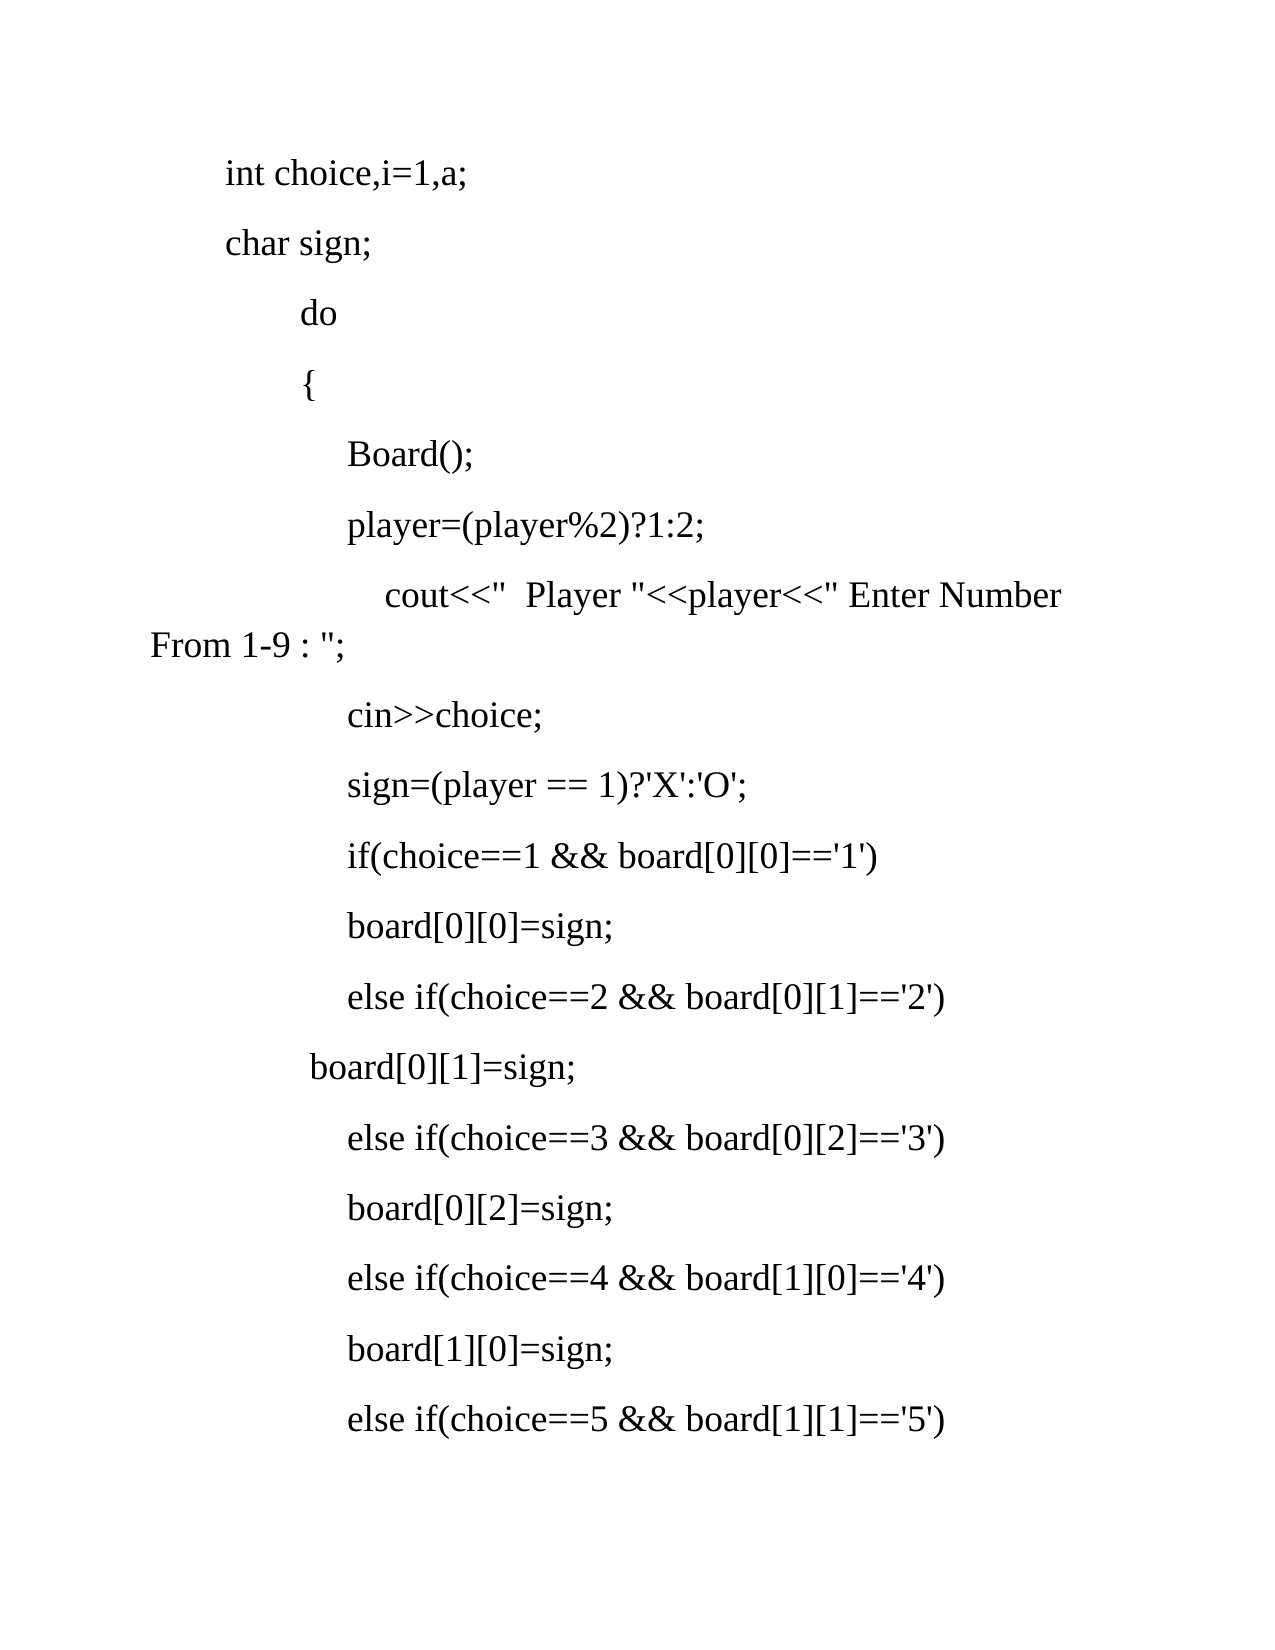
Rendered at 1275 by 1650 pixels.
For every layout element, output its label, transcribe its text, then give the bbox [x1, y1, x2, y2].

text else if(choice==3 && board[0][2]=='3') [150, 1115, 1125, 1158]
text else if(choice==4 && board[1][0]=='4') [150, 1256, 1125, 1299]
text do [150, 291, 1125, 334]
text if(choice==1 && board[0][0]=='1') [150, 833, 1125, 876]
text cout<<" Player "<<player<<" Enter Number From 1-9 : "; [150, 572, 1125, 665]
text sign=(player == 1)?'X':'O'; [150, 763, 1125, 806]
text board[0][1]=sign; [150, 1044, 1125, 1088]
text board[0][2]=sign; [150, 1185, 1125, 1228]
text else if(choice==5 && board[1][1]=='5') [150, 1397, 1125, 1440]
text char sign; [150, 220, 1125, 263]
text Board(); [150, 432, 1125, 475]
text board[0][0]=sign; [150, 904, 1125, 947]
text { [150, 361, 1125, 404]
text player=(player%2)?1:2; [150, 502, 1125, 545]
text cin>>choice; [150, 692, 1125, 736]
text int choice,i=1,a; [150, 150, 1125, 193]
text board[1][0]=sign; [150, 1326, 1125, 1369]
text else if(choice==2 && board[0][1]=='2') [150, 974, 1125, 1017]
